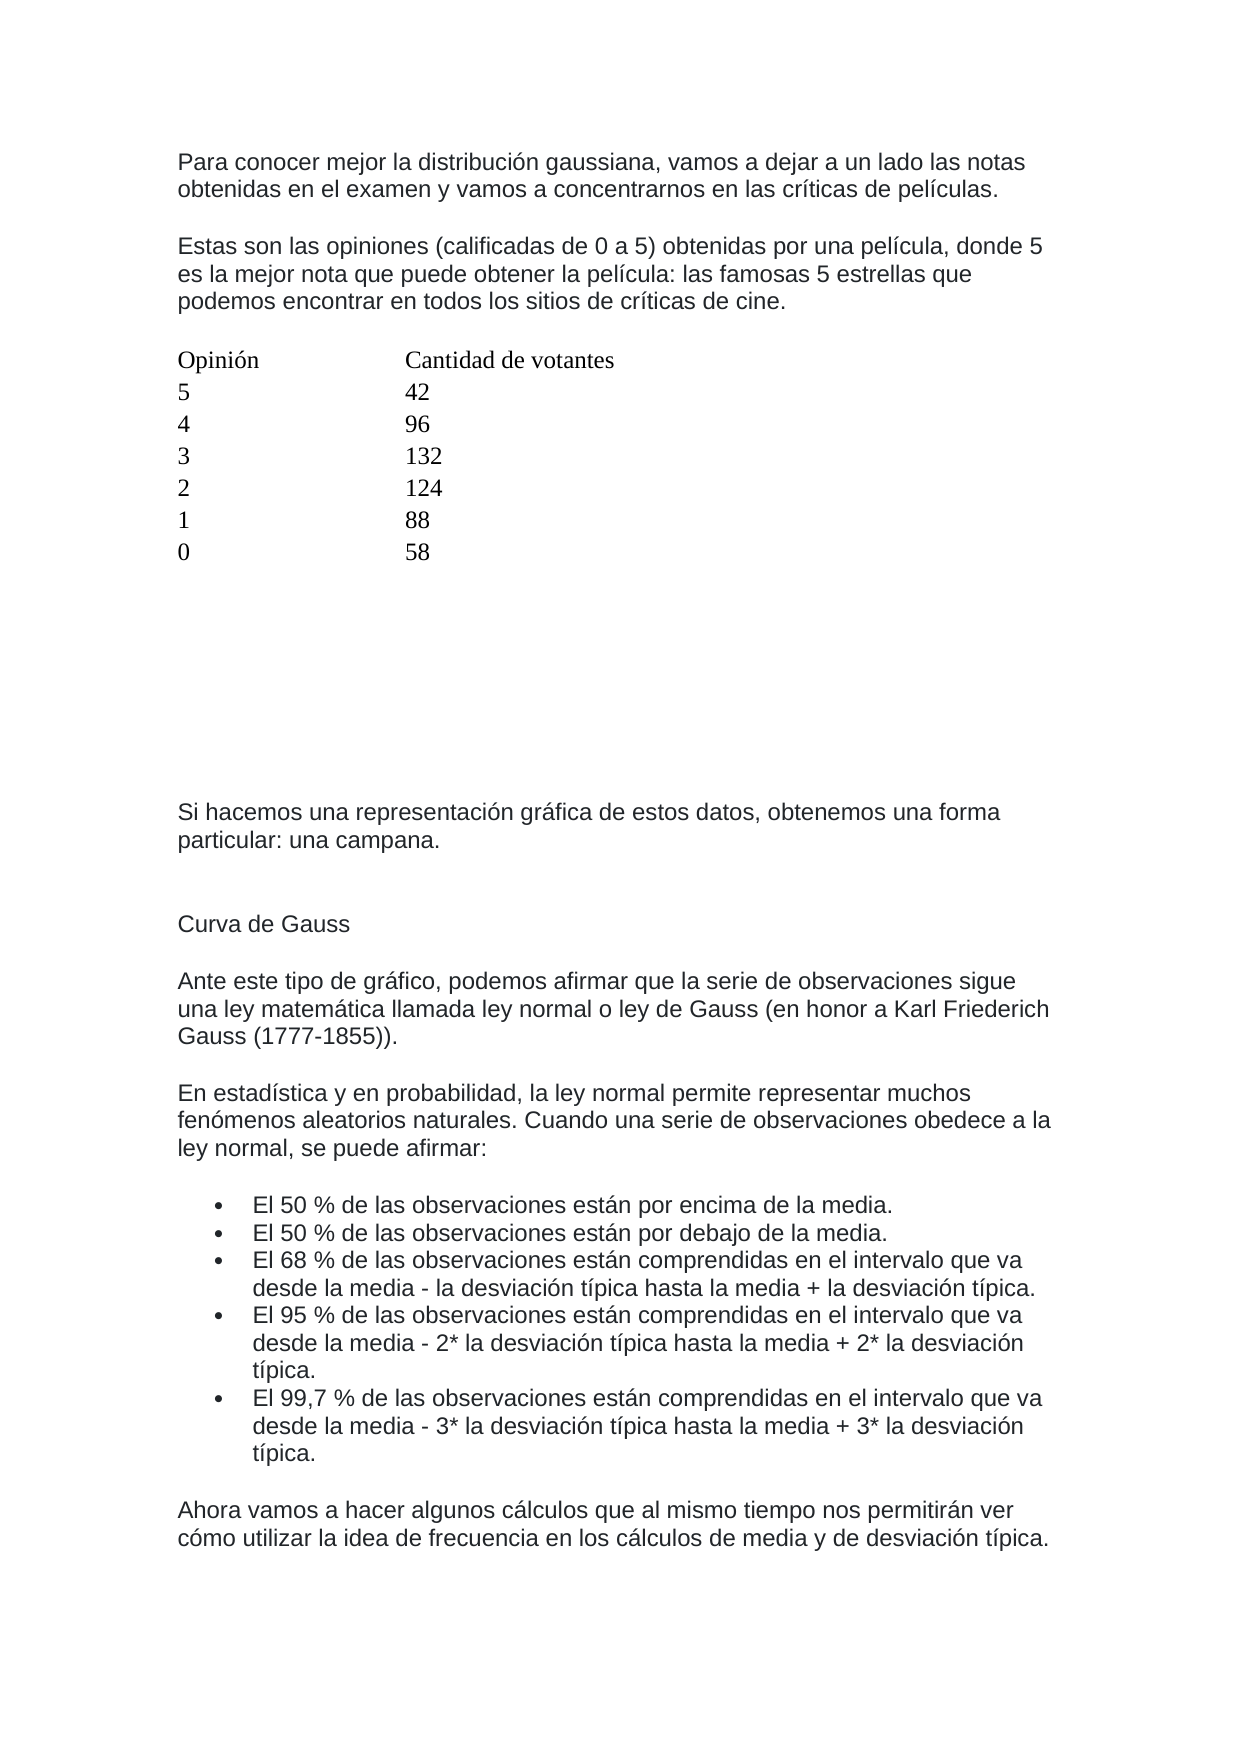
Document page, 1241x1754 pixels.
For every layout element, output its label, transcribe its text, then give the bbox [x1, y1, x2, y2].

list El 95 % de las observaciones están comprendidas en el intervalo que va desde la media - 2* la desviación típica hasta la media + 2* la desviación típica. [215, 1301, 1063, 1384]
table_cell 88 [403, 503, 973, 535]
table_cell 3 [176, 440, 403, 471]
text Ante este tipo de gráfico, podemos afirmar que la serie de observaciones sigue una ley matemática llamada ley normal o ley de Gauss (en honor a Karl Friederich Gauss (1777-1855)). [177, 967, 1063, 1050]
table_cell 132 [403, 440, 973, 471]
list El 68 % de las observaciones están comprendidas en el intervalo que va desde la media - la desviación típica hasta la media + la desviación típica. [215, 1246, 1063, 1301]
list El 50 % de las observaciones están por debajo de la media. [215, 1218, 1063, 1246]
table_cell 124 [403, 471, 973, 503]
text Para conocer mejor la distribución gaussiana, vamos a dejar a un lado las notas obtenidas en el examen y vamos a concentrarnos en las críticas de películas. [177, 148, 1063, 203]
table_cell 58 [403, 535, 973, 567]
text Estas son las opiniones (calificadas de 0 a 5) obtenidas por una película, donde 5 es la mejor nota que puede obtener la película: las famosas 5 estrellas que podemos encontrar en todos los sitios de críticas de cine. [177, 232, 1063, 315]
text En estadística y en probabilidad, la ley normal permite representar muchos fenómenos aleatorios naturales. Cuando una serie de observaciones obedece a la ley normal, se puede afirmar: [177, 1079, 1063, 1162]
text Si hacemos una representación gráfica de estos datos, obtenemos una forma particular: una campana. [177, 798, 1063, 853]
text Curva de Gauss [177, 910, 1063, 938]
table_header Cantidad de votantes [403, 344, 973, 376]
table_cell 1 [176, 503, 403, 535]
table_cell 96 [403, 408, 973, 439]
list El 50 % de las observaciones están por encima de la media. [215, 1191, 1063, 1218]
table_cell 0 [176, 535, 403, 567]
table_cell 2 [176, 471, 403, 503]
table_cell 5 [176, 376, 403, 408]
table_cell 4 [176, 408, 403, 439]
list El 99,7 % de las observaciones están comprendidas en el intervalo que va desde la media - 3* la desviación típica hasta la media + 3* la desviación típica. [215, 1384, 1063, 1467]
table_header Opinión [176, 344, 403, 376]
text Ahora vamos a hacer algunos cálculos que al mismo tiempo nos permitirán ver cómo utilizar la idea de frecuencia en los cálculos de media y de desviación típica. [177, 1496, 1063, 1551]
table_cell 42 [403, 376, 973, 408]
